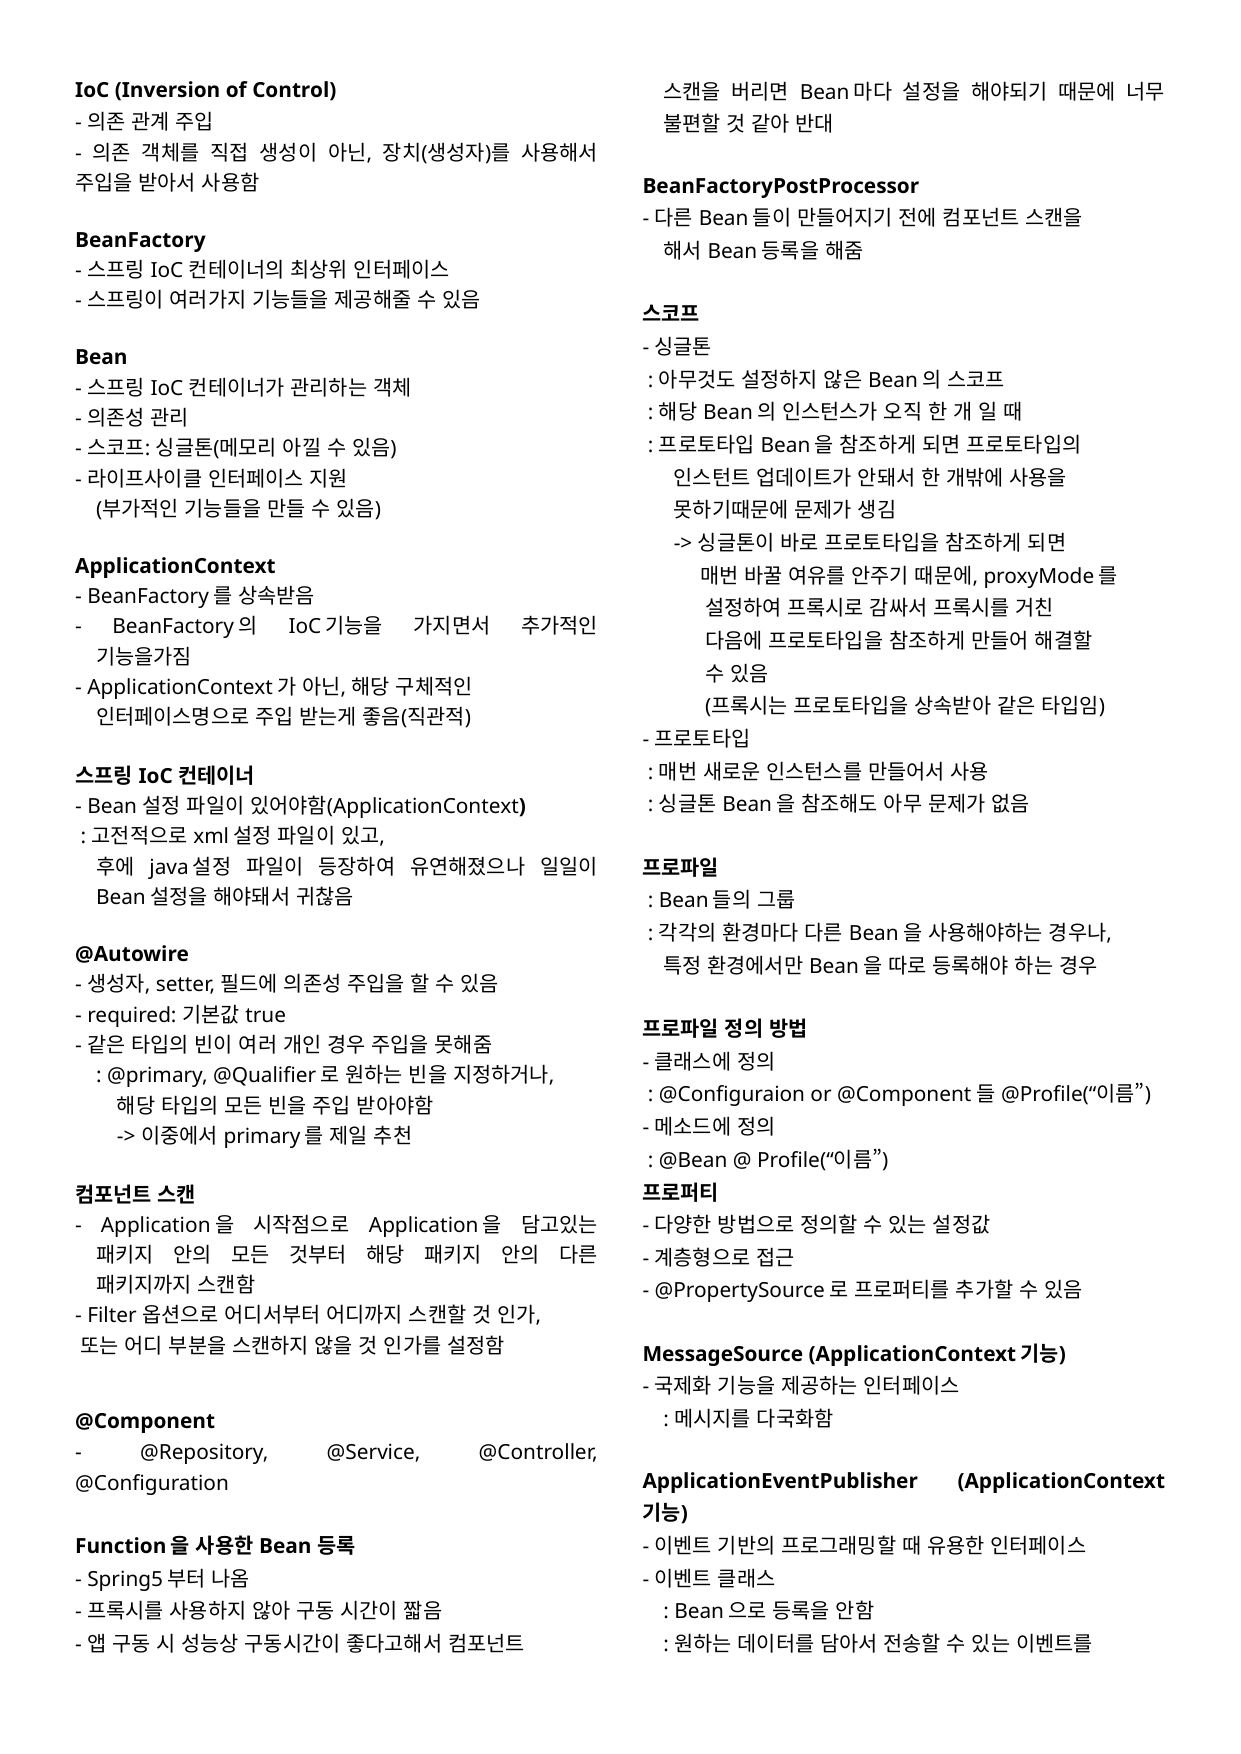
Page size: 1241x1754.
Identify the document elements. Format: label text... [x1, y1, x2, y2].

text - Bean 설정 파일이 있어야함(ApplicationContext) [75, 789, 598, 820]
text - 의존 객체를 직접 생성이 아닌, 장치(생성자)를 사용해서 주입을 받아서 사용함 [75, 136, 598, 196]
text - 싱글톤 [642, 330, 1165, 361]
text 매번 바꿀 여유를 안주기 때문에, proxyMode를 [642, 559, 1165, 589]
text 스캔을 버리면 Bean마다 설정을 해야되기 때문에 너무 불편할 것 같아 반대 [642, 75, 1165, 138]
text : @Configuraion or @Component들 @Profile(“이름”) [642, 1078, 1165, 1108]
text - 프로토타입 [642, 722, 1165, 752]
text - BeanFactory의 IoC기능을 가지면서 추가적인 기능을가짐 [75, 609, 598, 670]
text 스코프 [642, 298, 1165, 328]
text BeanFactoryPostProcessor [642, 171, 1165, 199]
text - 스프링 IoC 컨테이너가 관리하는 객체 [75, 371, 598, 401]
text 프로파일 [642, 851, 1165, 881]
text - Spring5부터 나옴 [75, 1562, 598, 1592]
text : 고전적으로 xml설정 파일이 있고, [75, 820, 598, 850]
text @Autowire [75, 939, 598, 968]
text : Bean으로 등록을 안함 [642, 1595, 1165, 1625]
text 또는 어디 부분을 스캔하지 않을 것 인가를 설정함 [75, 1329, 598, 1359]
text : 프로토타입 Bean을 참조하게 되면 프로토타입의 [642, 428, 1165, 459]
text - 스프링 IoC 컨테이너의 최상위 인터페이스 [75, 253, 598, 284]
text 수 있음 [642, 657, 1165, 687]
text - 이벤트 기반의 프로그래밍할 때 유용한 인터페이스 [642, 1529, 1165, 1560]
text -> 싱글톤이 바로 프로토타입을 참조하게 되면 [642, 526, 1165, 557]
text - @Repository, @Service, @Controller, @Configuration [75, 1437, 598, 1496]
text : 아무것도 설정하지 않은 Bean의 스코프 [642, 363, 1165, 393]
text - 이벤트 클래스 [642, 1562, 1165, 1592]
text - 계층형으로 접근 [642, 1241, 1165, 1271]
text : @Bean @ Profile(“이름”) [642, 1143, 1165, 1173]
text 프로퍼티 [642, 1176, 1165, 1206]
text 설정하여 프록시로 감싸서 프록시를 거친 [642, 592, 1165, 622]
text - 다양한 방법으로 정의할 수 있는 설정값 [642, 1208, 1165, 1239]
text - 의존성 관리 [75, 401, 598, 431]
text -> 이중에서 primary를 제일 추천 [75, 1119, 598, 1149]
text - BeanFactory를 상속받음 [75, 579, 598, 609]
text - 메소드에 정의 [642, 1110, 1165, 1141]
text - 라이프사이클 인터페이스 지원 [75, 462, 598, 492]
text 특정 환경에서만 Bean을 따로 등록해야 하는 경우 [642, 949, 1165, 979]
text : 해당 Bean의 인스턴스가 오직 한 개 일 때 [642, 396, 1165, 426]
text 못하기때문에 문제가 생김 [642, 494, 1165, 524]
text @Component [75, 1407, 598, 1435]
text - 앱 구동 시 성능상 구동시간이 좋다고해서 컴포넌트 [75, 1627, 598, 1657]
text - @PropertySource로 프로퍼티를 추가할 수 있음 [642, 1274, 1165, 1304]
text : 각각의 환경마다 다른 Bean을 사용해야하는 경우나, [642, 916, 1165, 947]
text - 의존 관계 주입 [75, 106, 598, 136]
text : 메시지를 다국화함 [642, 1402, 1165, 1433]
text - ApplicationContext가 아닌, 해당 구체적인 [75, 670, 598, 700]
text - 스코프: 싱글톤(메모리 아낄 수 있음) [75, 431, 598, 462]
text ApplicationEventPublisher (ApplicationContext기능) [642, 1466, 1165, 1527]
text - Filter 옵션으로 어디서부터 어디까지 스캔할 것 인가, [75, 1299, 598, 1329]
text BeanFactory [75, 225, 598, 253]
text : 싱글톤 Bean을 참조해도 아무 문제가 없음 [642, 788, 1165, 818]
text : 매번 새로운 인스턴스를 만들어서 사용 [642, 755, 1165, 785]
text (부가적인 기능들을 만들 수 있음) [75, 492, 598, 522]
text IoC (Inversion of Control) [75, 75, 598, 103]
text : @primary, @Qualifier로 원하는 빈을 지정하거나, [75, 1058, 598, 1089]
text 인스턴트 업데이트가 안돼서 한 개밖에 사용을 [673, 461, 1165, 491]
text - 다른 Bean들이 만들어지기 전에 컴포넌트 스캔을 [642, 202, 1165, 232]
text 컴포넌트 스캔 [75, 1178, 598, 1208]
text 다음에 프로토타입을 참조하게 만들어 해결할 [642, 624, 1165, 654]
text MessageSource (ApplicationContext기능) [642, 1337, 1165, 1367]
text - 생성자, setter, 필드에 의존성 주입을 할 수 있음 [75, 968, 598, 998]
text 해당 타입의 모든 빈을 주입 받아야함 [75, 1089, 598, 1119]
text - 클래스에 정의 [642, 1045, 1165, 1075]
text (프록시는 프로토타입을 상속받아 같은 타입임) [642, 689, 1165, 720]
text Bean [75, 342, 598, 371]
text : 원하는 데이터를 담아서 전송할 수 있는 이벤트를 [642, 1627, 1165, 1658]
text 인터페이스명으로 주입 받는게 좋음(직관적) [96, 700, 598, 731]
text - required: 기본값 true [75, 998, 598, 1028]
text Function을 사용한 Bean 등록 [75, 1529, 598, 1559]
text 스프링 IoC 컨테이너 [75, 759, 598, 789]
text 프로파일 정의 방법 [642, 1012, 1165, 1042]
text 후에 java설정 파일이 등장하여 유연해졌으나 일일이 Bean설정을 해야돼서 귀찮음 [96, 850, 598, 911]
text 해서 Bean등록을 해줌 [642, 234, 1165, 264]
text : Bean들의 그룹 [642, 883, 1165, 914]
text - 스프링이 여러가지 기능들을 제공해줄 수 있음 [75, 284, 598, 314]
text - 국제화 기능을 제공하는 인터페이스 [642, 1370, 1165, 1400]
text ApplicationContext [75, 551, 598, 579]
text - 프록시를 사용하지 않아 구동 시간이 짧음 [75, 1594, 598, 1625]
text - Application을 시작점으로 Application을 담고있는 패키지 안의 모든 것부터 해당 패키지 안의 다른 패키지까지 스캔함 [75, 1208, 598, 1299]
text - 같은 타입의 빈이 여러 개인 경우 주입을 못해줌 [75, 1028, 598, 1058]
